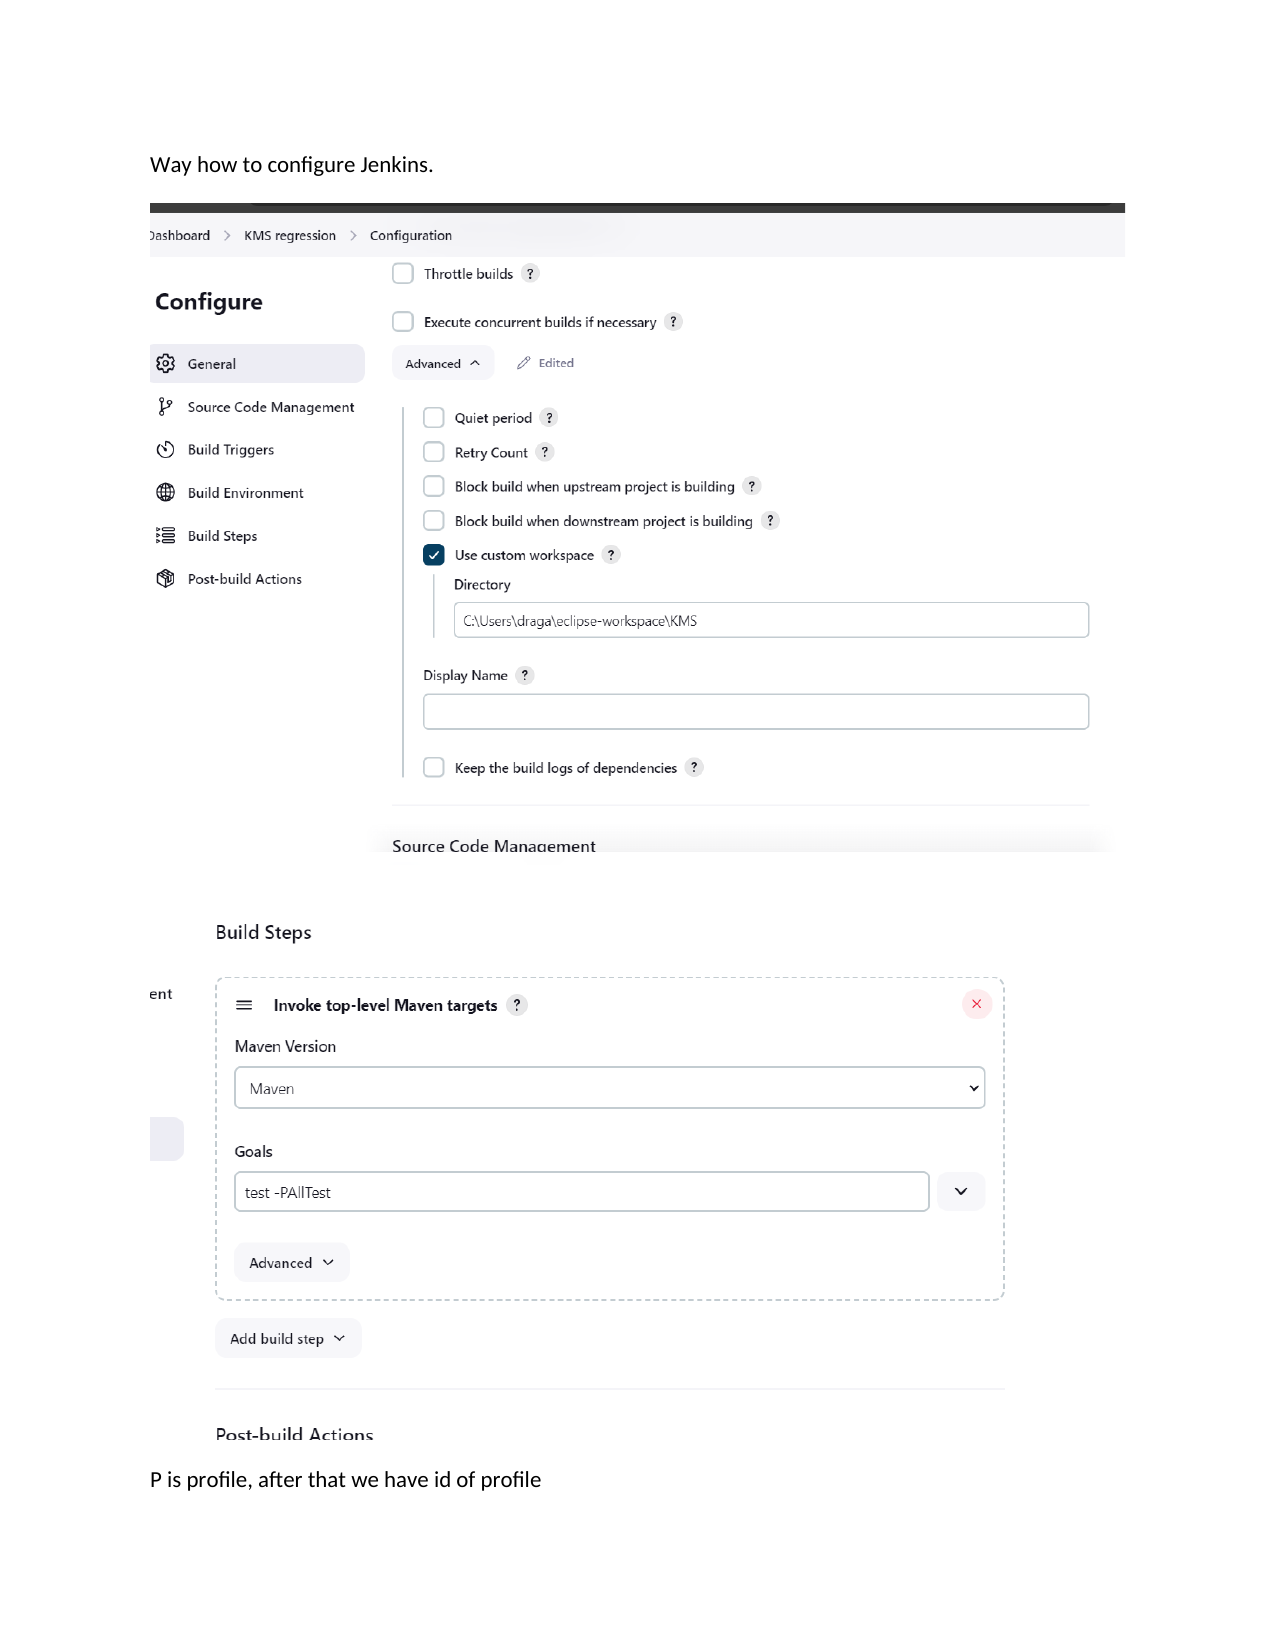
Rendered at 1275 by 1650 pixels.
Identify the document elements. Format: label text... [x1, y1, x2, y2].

text P is profile, after that we have id of profile [150, 1465, 1125, 1493]
picture [150, 203, 1125, 865]
text Way how to configure Jenkins. [150, 150, 1125, 178]
picture [150, 889, 1040, 1440]
